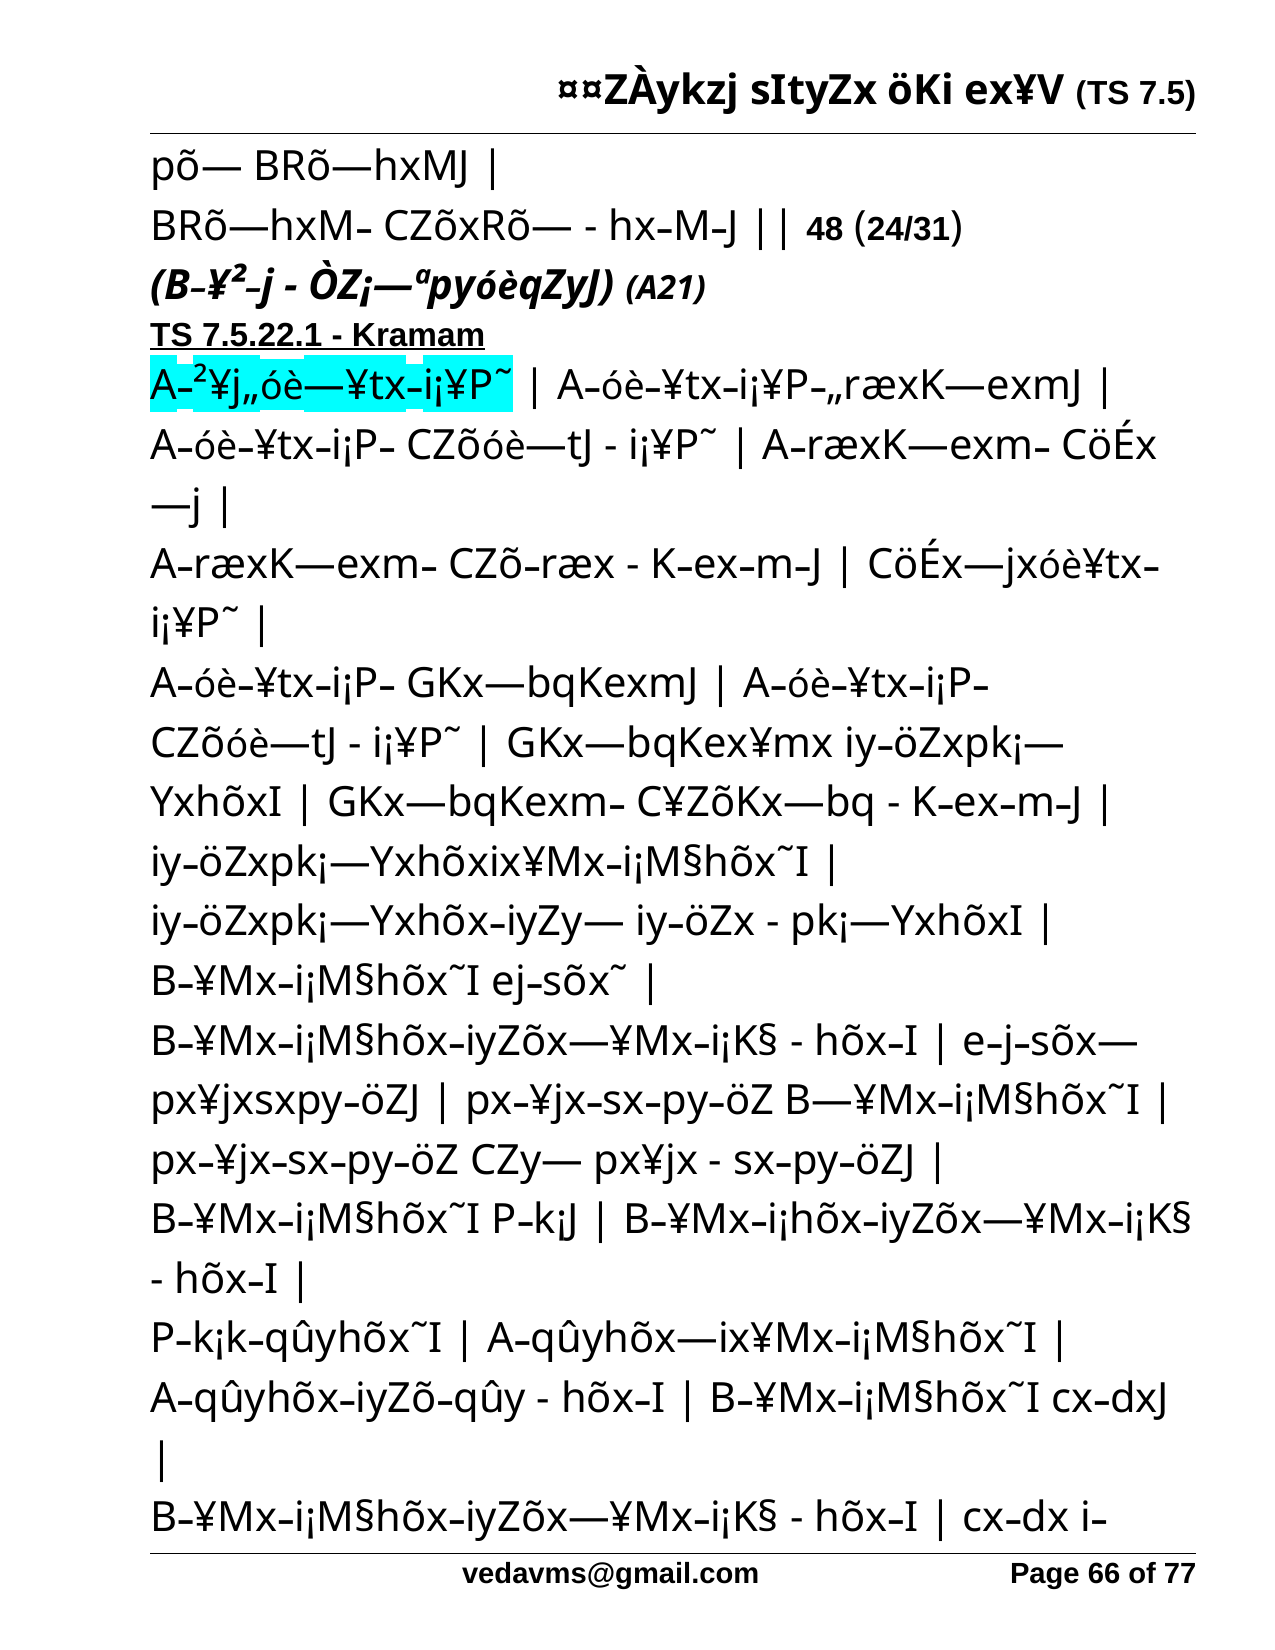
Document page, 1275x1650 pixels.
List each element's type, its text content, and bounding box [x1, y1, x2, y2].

text CZõóè—tJ - i¡¥P˜ | GKx—bqKex¥mx iy–öZxpk¡—YxhõxI | GKx—bqKexm– C¥ZõKx—bq - K–ex–m–J | [150, 712, 1196, 829]
text B–¥Mx–i¡M§hõx–iyZõx—¥Mx–i¡K§ - hõx–I | e–j–sõx— [150, 1010, 1196, 1067]
text iy–öZxpk¡—Yxhõxix¥Mx–i¡M§hõx˜I | [150, 832, 1196, 888]
text BRõ—hxM– CZõxRõ— - hx–M–J || 48 (24/31) [150, 195, 1196, 252]
text A–ræxK—exm– CZõ–ræx - K–ex–m–J | CöÉx—jxóè¥tx–i¡¥P˜ | [150, 534, 1196, 650]
text B–¥Mx–i¡M§hõx–iyZõx—¥Mx–i¡K§ - hõx–I | cx–dx i–k¡b§hõ—J | [150, 1487, 1196, 1544]
text P–k¡k–qûyhõx˜I | A–qûyhõx—ix¥Mx–i¡M§hõx˜I | [150, 1308, 1196, 1365]
text A–óè–¥tx–i¡P– CZõóè—tJ - i¡¥P˜ | A–ræxK—exm– CöÉx—j | [150, 414, 1196, 531]
text px–¥jx–sx–py–öZ CZy— px¥jx - sx–py–öZJ | [150, 1129, 1196, 1186]
text TS 7.5.22.1 - Kramam [150, 314, 1165, 353]
text B–¥Mx–i¡M§hõx˜I P–k¡J | B–¥Mx–i¡hõx–iyZõx—¥Mx–i¡K§ - hõx–I | [150, 1189, 1196, 1305]
text B–¥Mx–i¡M§hõx˜I ej–sõx˜ | [150, 951, 1196, 1007]
text px¥jxsxpy–öZJ | px–¥jx–sx–py–öZ B—¥Mx–i¡M§hõx˜I | [150, 1070, 1196, 1127]
text (B–¥²–j - ÒZ¡—ªpyóèqZyJ) (A21) [150, 255, 1196, 312]
text A–qûyhõx–iyZõ–qûy - hõx–I | B–¥Mx–i¡M§hõx˜I cx–dxJ | [150, 1368, 1196, 1484]
text A–óè–¥tx–i¡P– GKx—bqKexmJ | A–óè–¥tx–i¡P– [150, 653, 1196, 709]
text A–²¥j„óè—¥tx–i¡¥P˜ | A–óè–¥tx–i¡¥P–„ræxK—exmJ | [513, 355, 1196, 412]
text iy–öZxpk¡—Yxhõx–iyZy— iy–öZx - pk¡—YxhõxI | [150, 891, 1196, 948]
